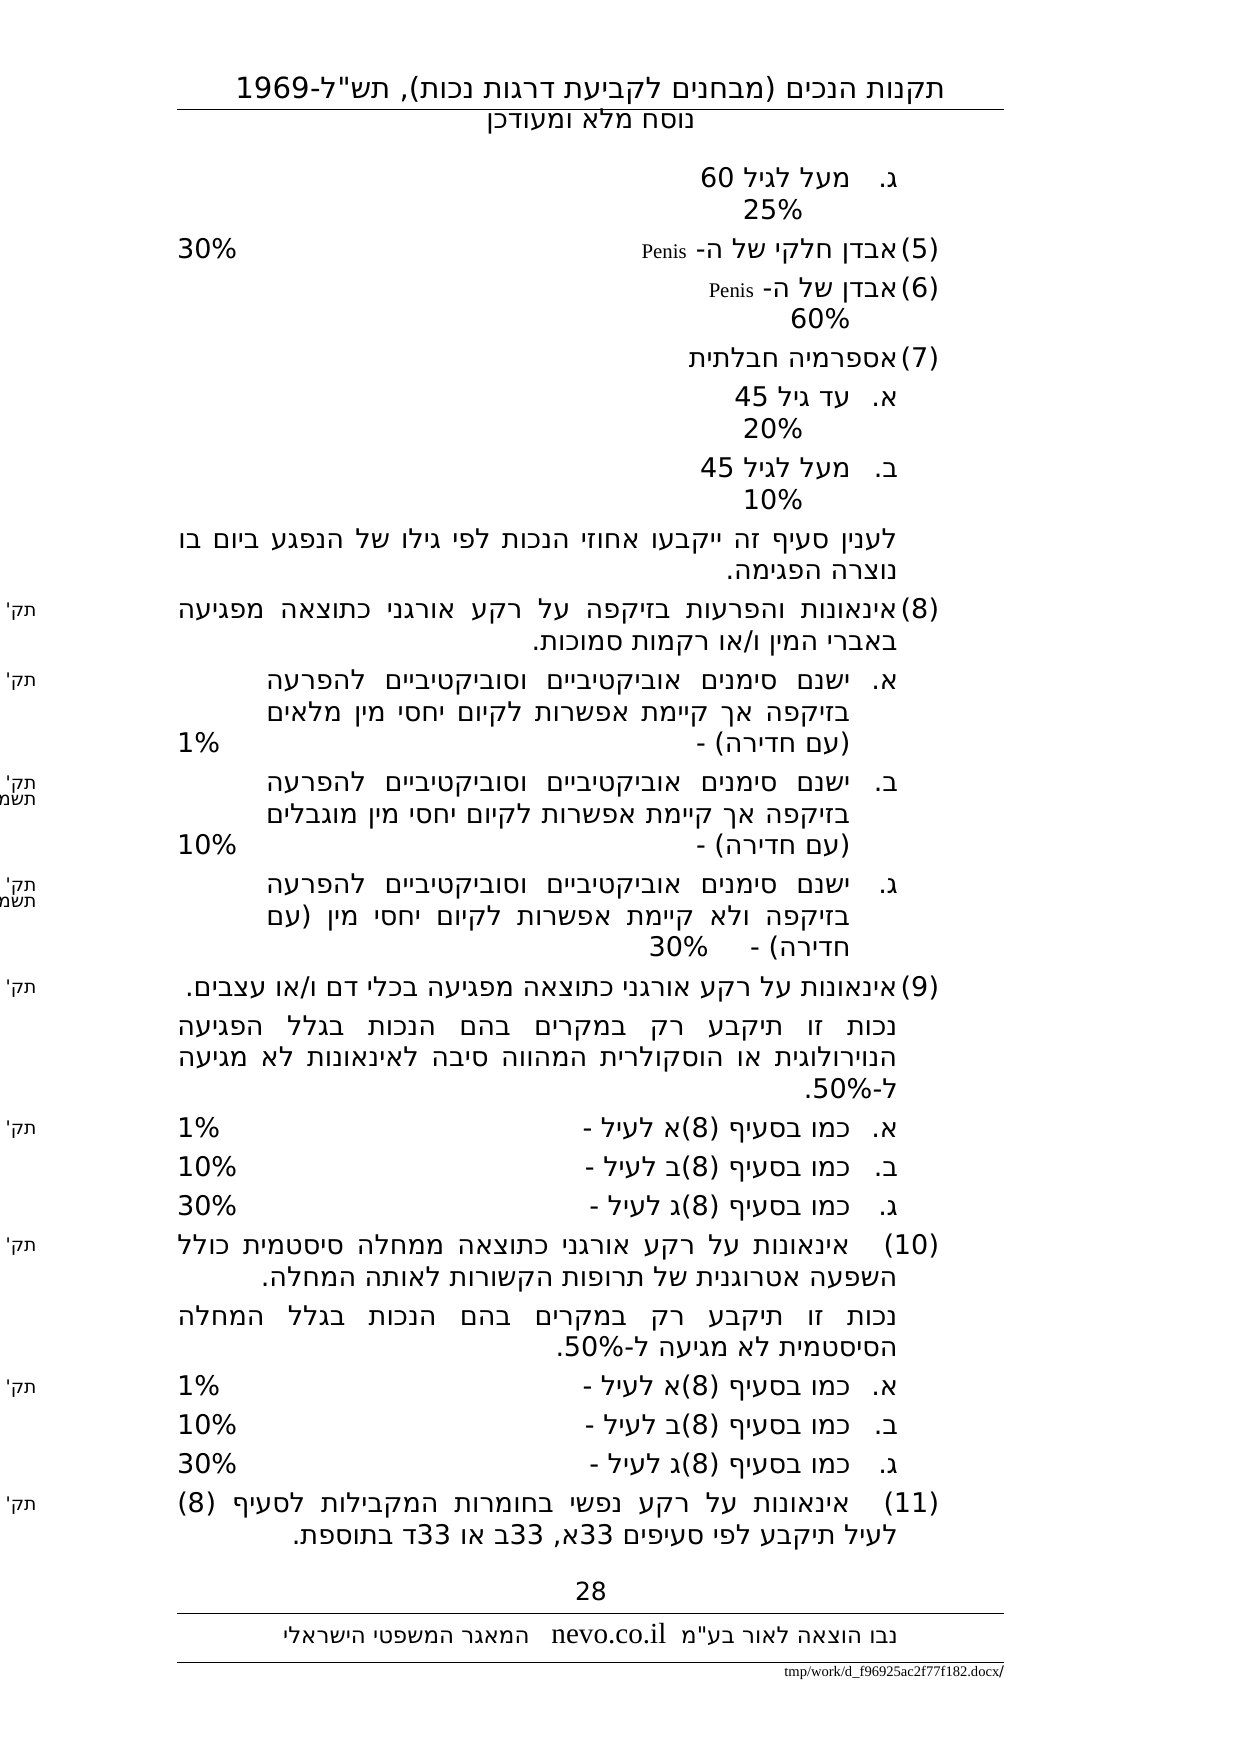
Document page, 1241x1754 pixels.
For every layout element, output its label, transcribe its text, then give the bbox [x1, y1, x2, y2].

text (6) אבדן של ה- Penis 60% [177, 272, 939, 335]
text (9) אינאונות על רקע אורגני כתוצאה מפגיעה בכלי דם ו/או עצבים. [177, 971, 939, 1002]
text ב. כמו בסעיף (8)ב לעיל - 10% [177, 1151, 898, 1183]
text ג. ישנם סימנים אוביקטיביים וסוביקטיביים להפרעה בזיקפה ולא קיימת אפשרות לקיום יחסי מין (עם חדירה) - 30% [266, 869, 898, 963]
text נכות זו תיקבע רק במקרים בהם הנכות בגלל הפגיעה הנוירולוגית או הוסקולרית המהווה סיבה לאינאונות לא מגיעה ל-50%. [177, 1010, 898, 1104]
text א. ישנם סימנים אוביקטיביים וסוביקטיביים להפרעה בזיקפה אך קיימת אפשרות לקיום יחסי מין מלאים (עם חדירה) - 1% [266, 664, 898, 759]
text ב. מעל לגיל 45 10% [177, 452, 898, 516]
text (10) אינאונות על רקע אורגני כתוצאה ממחלה סיסטמית כולל השפעה אטרוגנית של תרופות הקשורות לאותה המחלה. [177, 1229, 939, 1292]
text ג. מעל לגיל 60 25% [177, 162, 898, 226]
text ב. ישנם סימנים אוביקטיביים וסוביקטיביים להפרעה בזיקפה אך קיימת אפשרות לקיום יחסי מין מוגבלים (עם חדירה) - 10% [266, 766, 898, 861]
text ג. כמו בסעיף (8)ג לעיל - 30% [177, 1190, 898, 1222]
text (5) אבדן חלקי של ה- Penis 30% [177, 233, 939, 264]
text א. כמו בסעיף (8)א לעיל - 1% [177, 1112, 898, 1144]
text א. כמו בסעיף (8)א לעיל - 1% [177, 1371, 898, 1402]
text (11) אינאונות על רקע נפשי בחומרות המקבילות לסעיף (8) לעיל תיקבע לפי סעיפים 33א, 33ב או 33ד בתוספת. [177, 1488, 939, 1551]
text (8) אינאונות והפרעות בזיקפה על רקע אורגני כתוצאה מפגיעה באברי המין ו/או רקמות סמוכות. [177, 594, 939, 657]
text נכות זו תיקבע רק במקרים בהם הנכות בגלל המחלה הסיסטמית לא מגיעה ל-50%. [177, 1300, 898, 1363]
text ב. כמו בסעיף (8)ב לעיל - 10% [177, 1409, 898, 1441]
text א. עד גיל 45 20% [177, 382, 898, 445]
text ג. כמו בסעיף (8)ג לעיל - 30% [177, 1449, 898, 1480]
text (7) אספרמיה חבלתית [177, 343, 939, 374]
text לענין סעיף זה ייקבעו אחוזי הנכות לפי גילו של הנפגע ביום בו נוצרה הפגימה. [177, 523, 898, 586]
